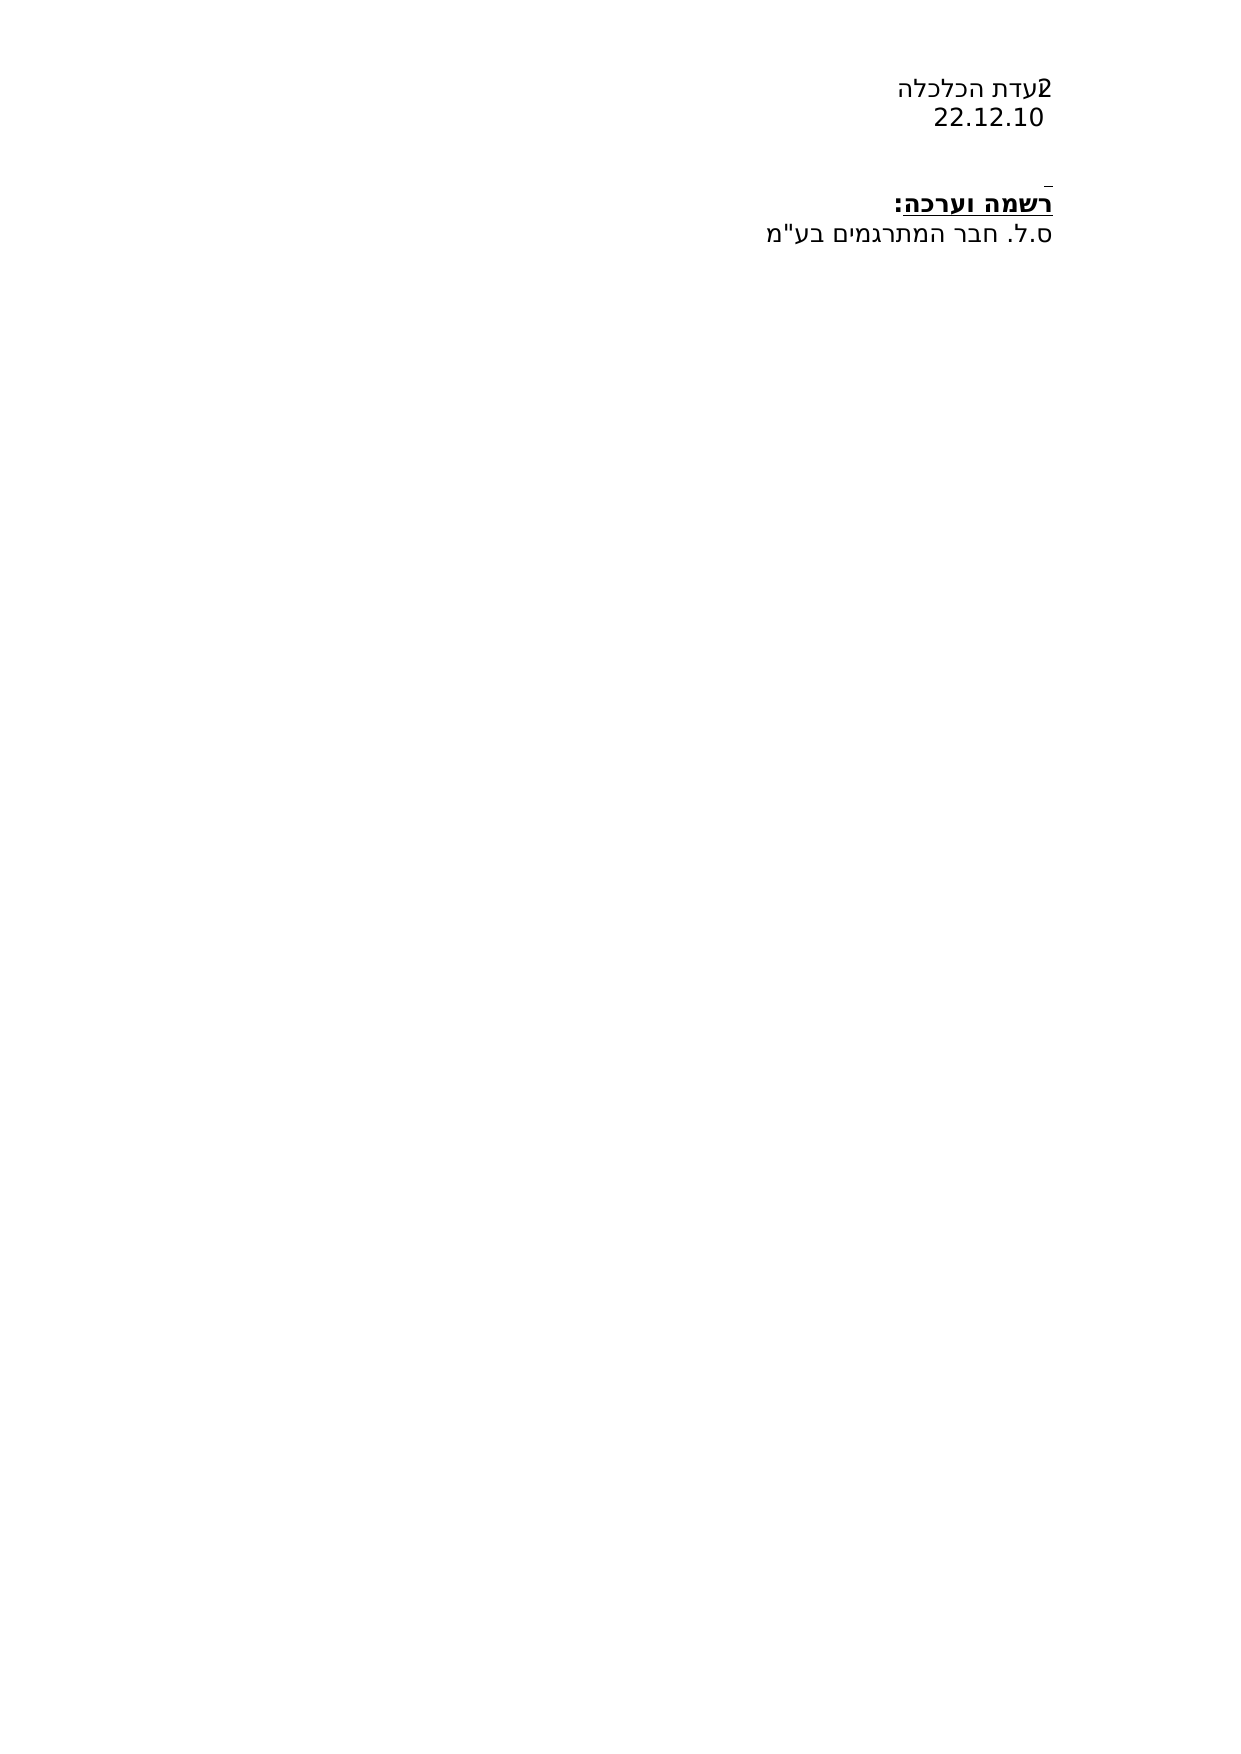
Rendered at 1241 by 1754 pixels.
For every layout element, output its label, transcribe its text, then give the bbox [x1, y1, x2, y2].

text רשמה וערכה: [187, 189, 1053, 219]
text ס.ל. חבר המתרגמים בע"מ [187, 219, 1053, 248]
